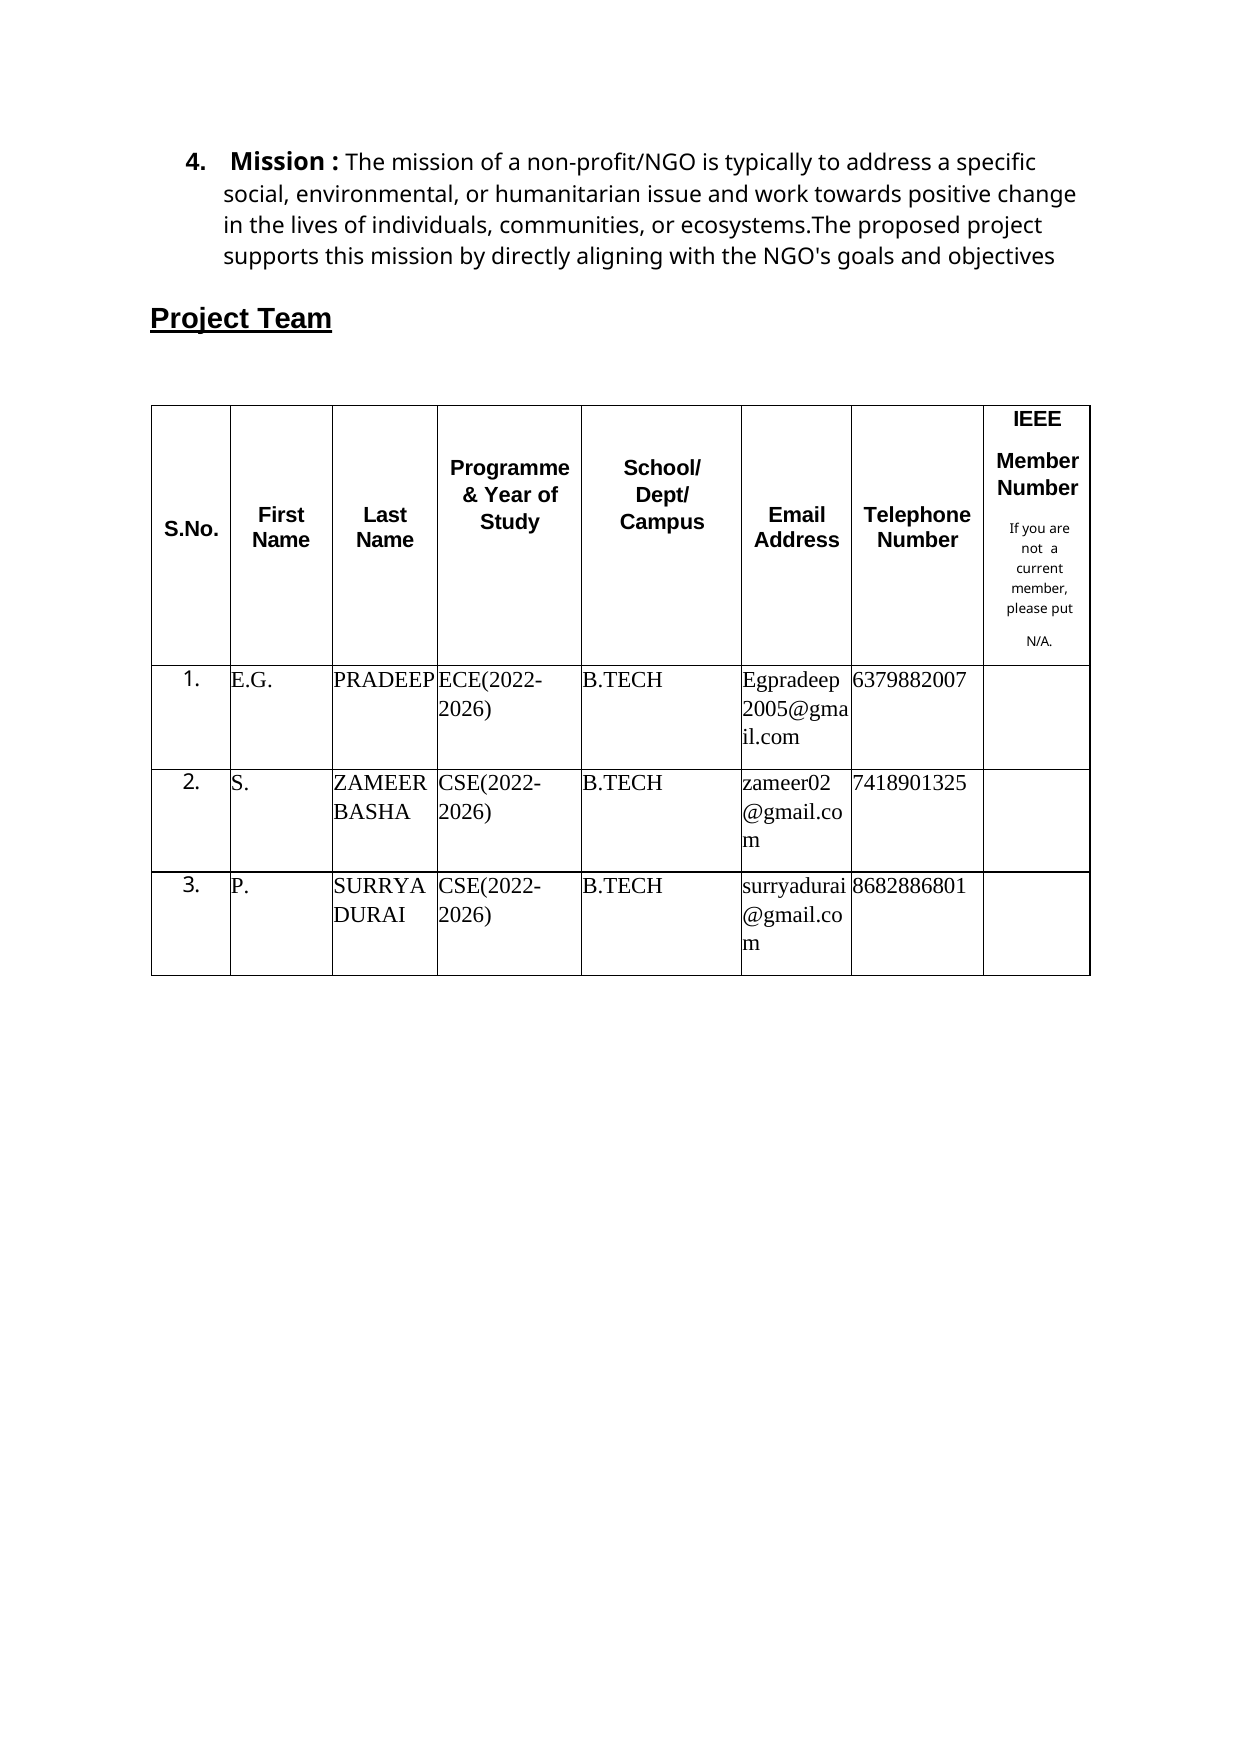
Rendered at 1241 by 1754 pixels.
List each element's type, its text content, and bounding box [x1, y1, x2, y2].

table_cell S. [231, 770, 332, 871]
table_header Email Address [742, 406, 851, 665]
table_header IEEE Member Number If you are not a current member, please put N/A. [984, 406, 1089, 665]
table_cell 8682886801 [852, 873, 983, 974]
table_cell ZAMEERBASHA [333, 770, 437, 871]
table_cell CSE(2022-2026) [438, 770, 581, 871]
table_cell SURRYA DURAI [333, 873, 437, 974]
table_header S.No. [152, 406, 230, 665]
list Mission : The mission of a non-profit/NGO is typically to address a specific social, environmental, or humanitarian issue and work towards positive change in the lives of individuals, communities, or ecosystems.The proposed project supports this mission by directly aligning with the NGO's goals and objectives [185, 144, 1103, 272]
table_cell E.G. [231, 666, 332, 768]
table_cell 1. [152, 666, 230, 768]
table_cell Egpradeep2005@gmail.com [742, 666, 851, 768]
table_cell 6379882007 [852, 666, 983, 768]
table_cell CSE(2022-2026) [438, 873, 581, 974]
table_header Last Name [333, 406, 437, 665]
table_cell surryadurai@gmail.com [742, 873, 851, 974]
table_cell [984, 873, 1089, 974]
table_header Programme & Year of Study [438, 406, 581, 665]
table_header First Name [231, 406, 332, 665]
table_header Telephone Number [852, 406, 983, 665]
table_cell zameer02@gmail.com [742, 770, 851, 871]
table_cell 3. [152, 873, 230, 974]
table_cell P. [231, 873, 332, 974]
table_cell [984, 770, 1089, 871]
table_header School/ Dept/ Campus [582, 406, 741, 665]
subtitle Project Team [150, 301, 1103, 334]
table_cell ECE(2022-2026) [438, 666, 581, 768]
table_cell [984, 666, 1089, 768]
table_cell B.TECH [582, 873, 741, 974]
table_cell 7418901325 [852, 770, 983, 871]
table_cell B.TECH [582, 770, 741, 871]
table_cell 2. [152, 770, 230, 871]
table_cell PRADEEP [333, 666, 437, 768]
table_cell B.TECH [582, 666, 741, 768]
